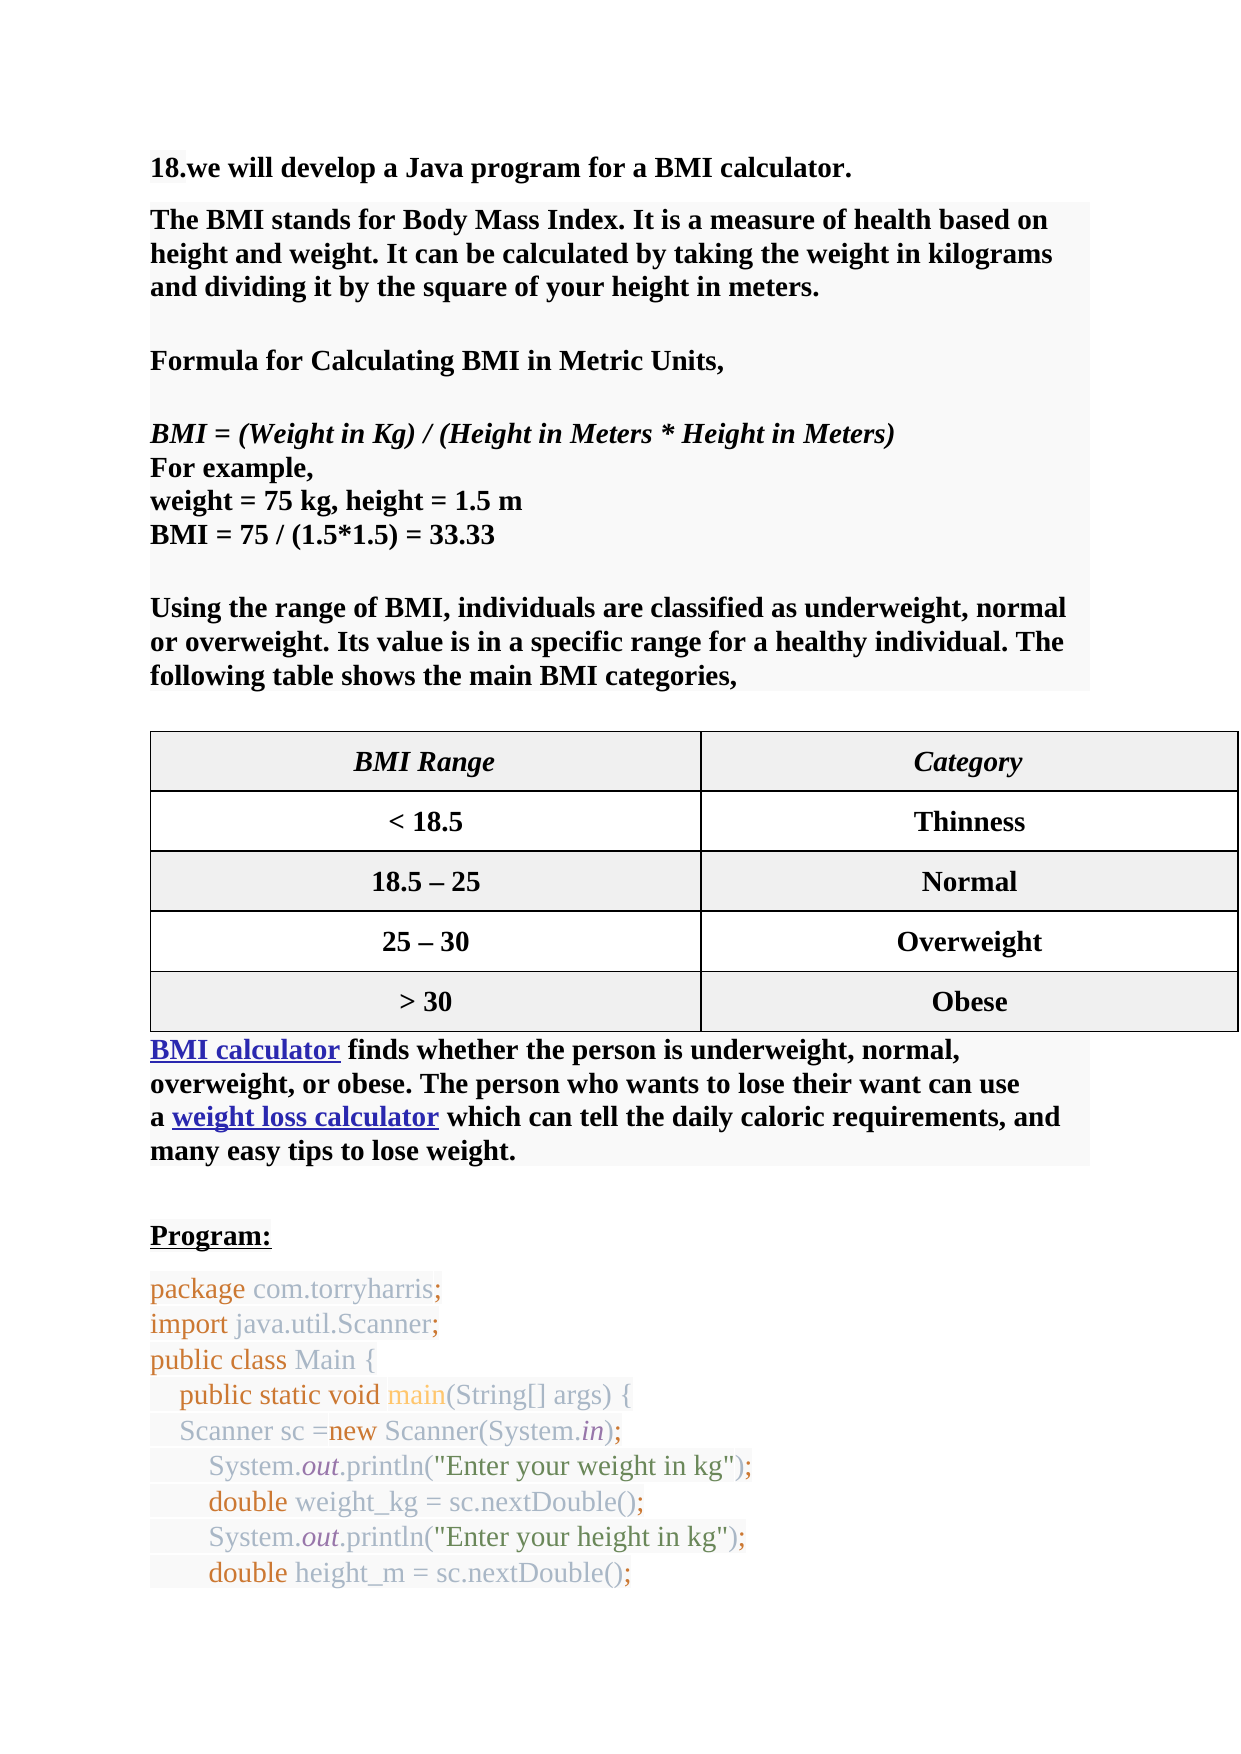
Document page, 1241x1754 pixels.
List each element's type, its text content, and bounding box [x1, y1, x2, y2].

text 18.we will develop a Java program for a BMI calculator. [186, 150, 1090, 183]
table_cell > 30 [151, 972, 700, 1031]
text BMI = (Weight in Kg) / (Height in Meters * Height in Meters) [150, 416, 1090, 450]
text The BMI stands for Body Mass Index. It is a measure of health based on height and weight. It can be calculated by taking the weight in kilograms and dividing it by the square of your height in meters. [150, 202, 1090, 303]
table_cell Thinness [702, 792, 1237, 850]
table_header BMI Range [151, 732, 700, 790]
table_cell Obese [702, 972, 1237, 1031]
text Program: [150, 1218, 1090, 1252]
text Using the range of BMI, individuals are classified as underweight, normal or overweight. Its value is in a specific range for a healthy individual. The following table shows the main BMI categories, [150, 591, 1090, 691]
table_cell Overweight [702, 912, 1237, 971]
text BMI calculator finds whether the person is underweight, normal, overweight, or obese. The person who wants to lose their want can use a weight loss calculator which can tell the daily caloric requirements, and many easy tips to lose weight. [150, 1032, 1090, 1166]
table_cell < 18.5 [151, 792, 700, 850]
table_cell 25 – 30 [151, 912, 700, 971]
text Formula for Calculating BMI in Metric Units, [150, 343, 1090, 376]
table_cell 18.5 – 25 [151, 852, 700, 910]
text For example, weight = 75 kg, height = 1.5 m BMI = 75 / (1.5*1.5) = 33.33 [150, 450, 1090, 551]
table_cell Normal [702, 852, 1237, 910]
table_header Category [702, 732, 1237, 790]
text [150, 1271, 1090, 1588]
